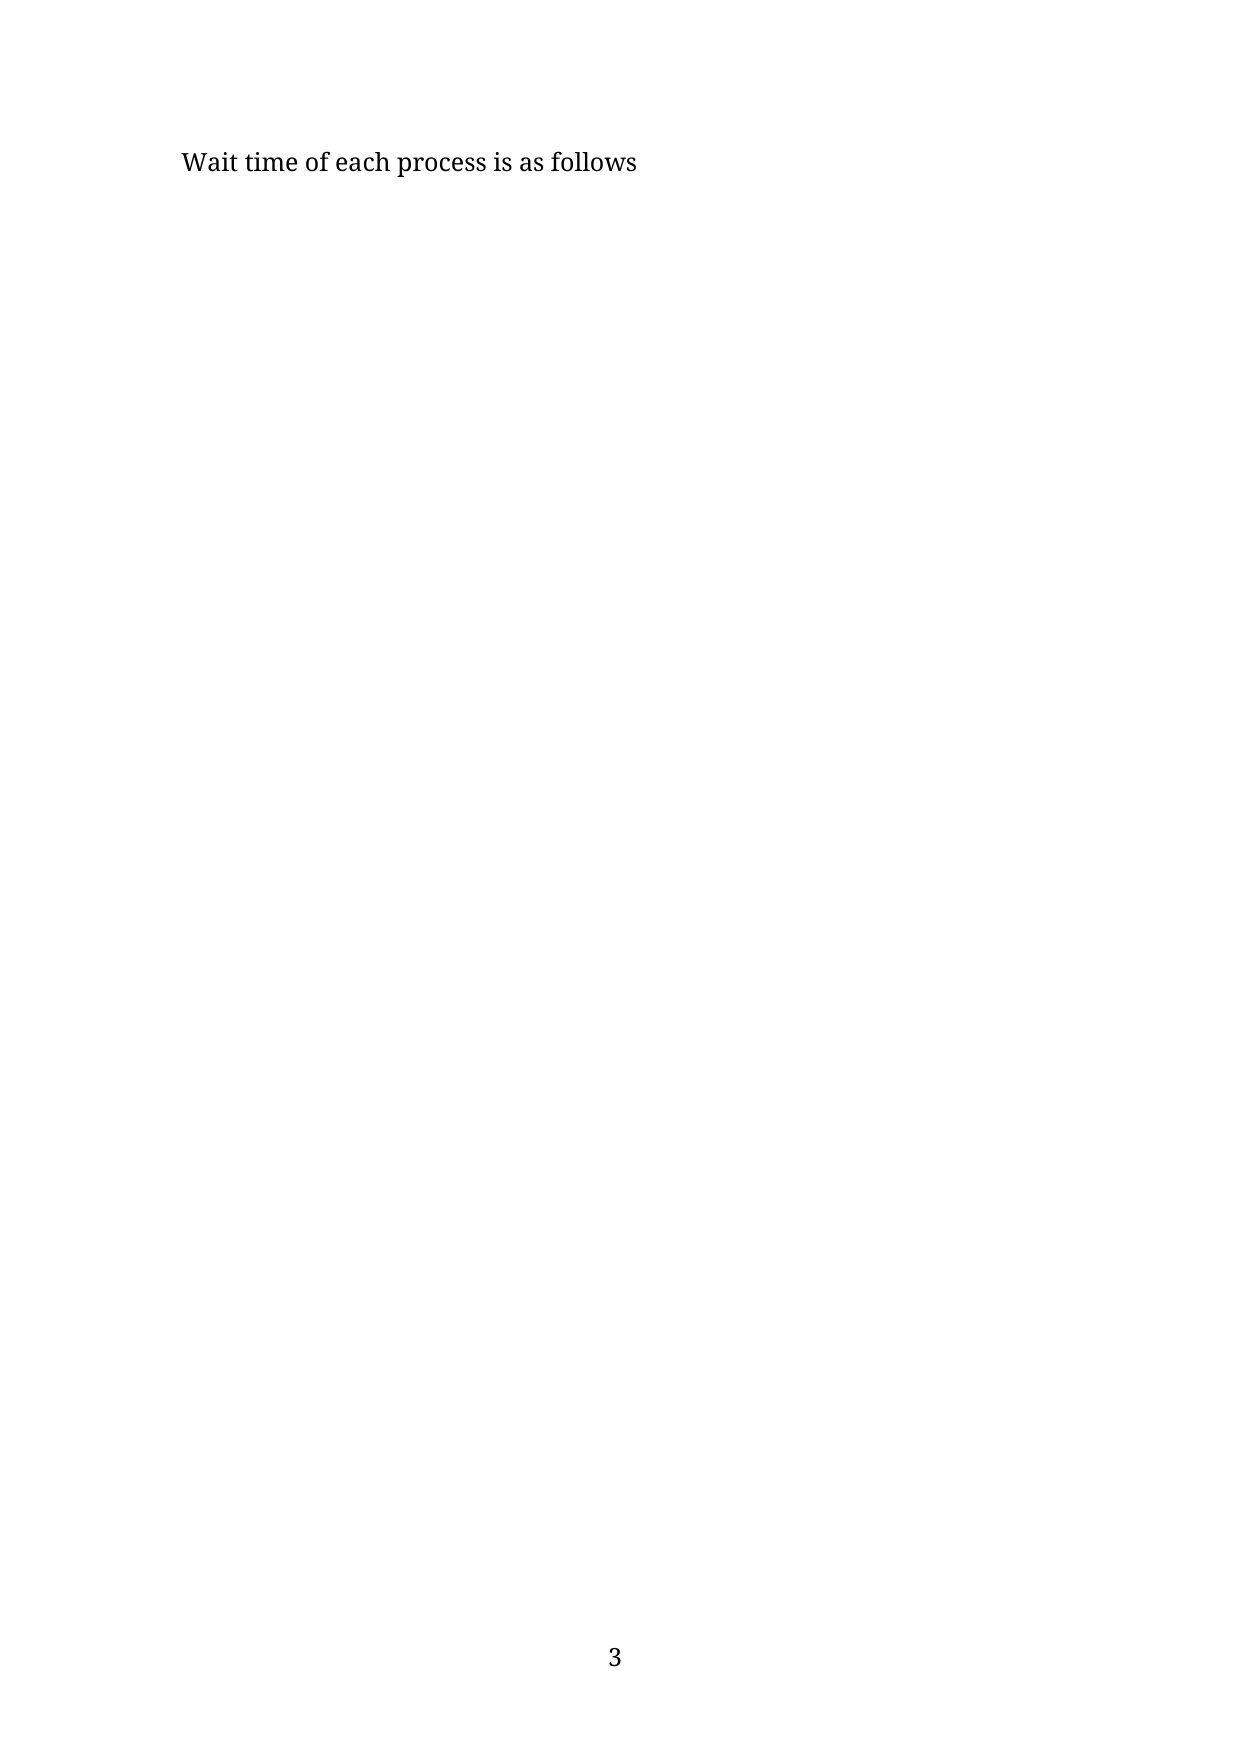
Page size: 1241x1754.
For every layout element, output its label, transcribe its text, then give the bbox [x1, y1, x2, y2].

text Wait time of each process is as follows [181, 144, 1240, 179]
